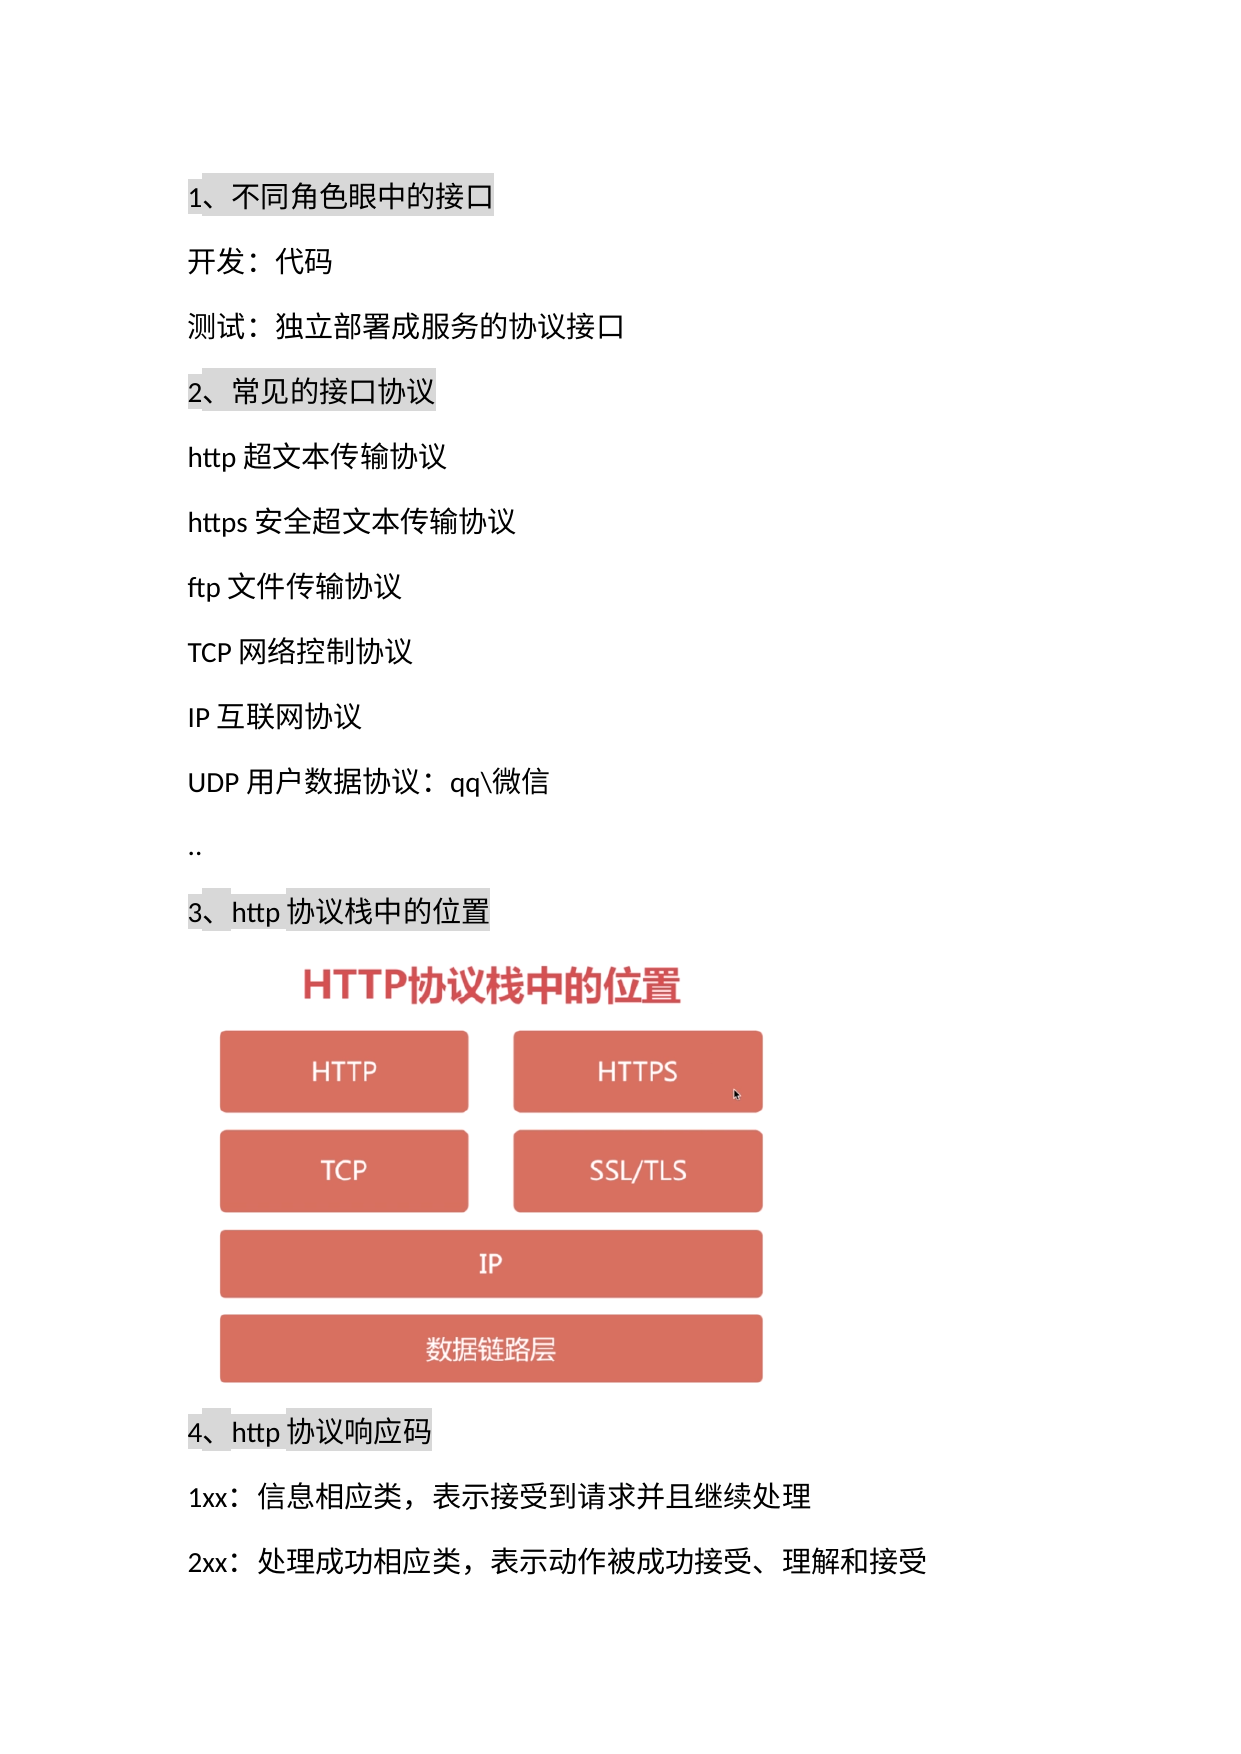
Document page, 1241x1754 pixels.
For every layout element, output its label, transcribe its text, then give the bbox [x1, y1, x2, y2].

text 测试：独立部署成服务的协议接口 [187, 292, 1053, 357]
text ftp 文件传输协议 [187, 552, 1053, 617]
text IP 互联网协议 [187, 682, 1053, 747]
text TCP 网络控制协议 [187, 617, 1053, 682]
text 2、常见的接口协议 [187, 357, 1053, 422]
text 3、http协议栈中的位置 [187, 877, 1053, 942]
text 2xx：处理成功相应类，表示动作被成功接受、理解和接受 [187, 1527, 1053, 1592]
text UDP 用户数据协议：qq\微信 [187, 747, 1053, 812]
text .. [187, 812, 1053, 877]
text 4、http协议响应码 [187, 1397, 1053, 1462]
text https 安全超文本传输协议 [187, 487, 1053, 552]
text http 超文本传输协议 [187, 422, 1053, 487]
picture [187, 942, 808, 1394]
text 开发：代码 [187, 227, 1053, 292]
text 1xx：信息相应类，表示接受到请求并且继续处理 [187, 1462, 1053, 1527]
text 1、不同角色眼中的接口 [187, 162, 1053, 227]
